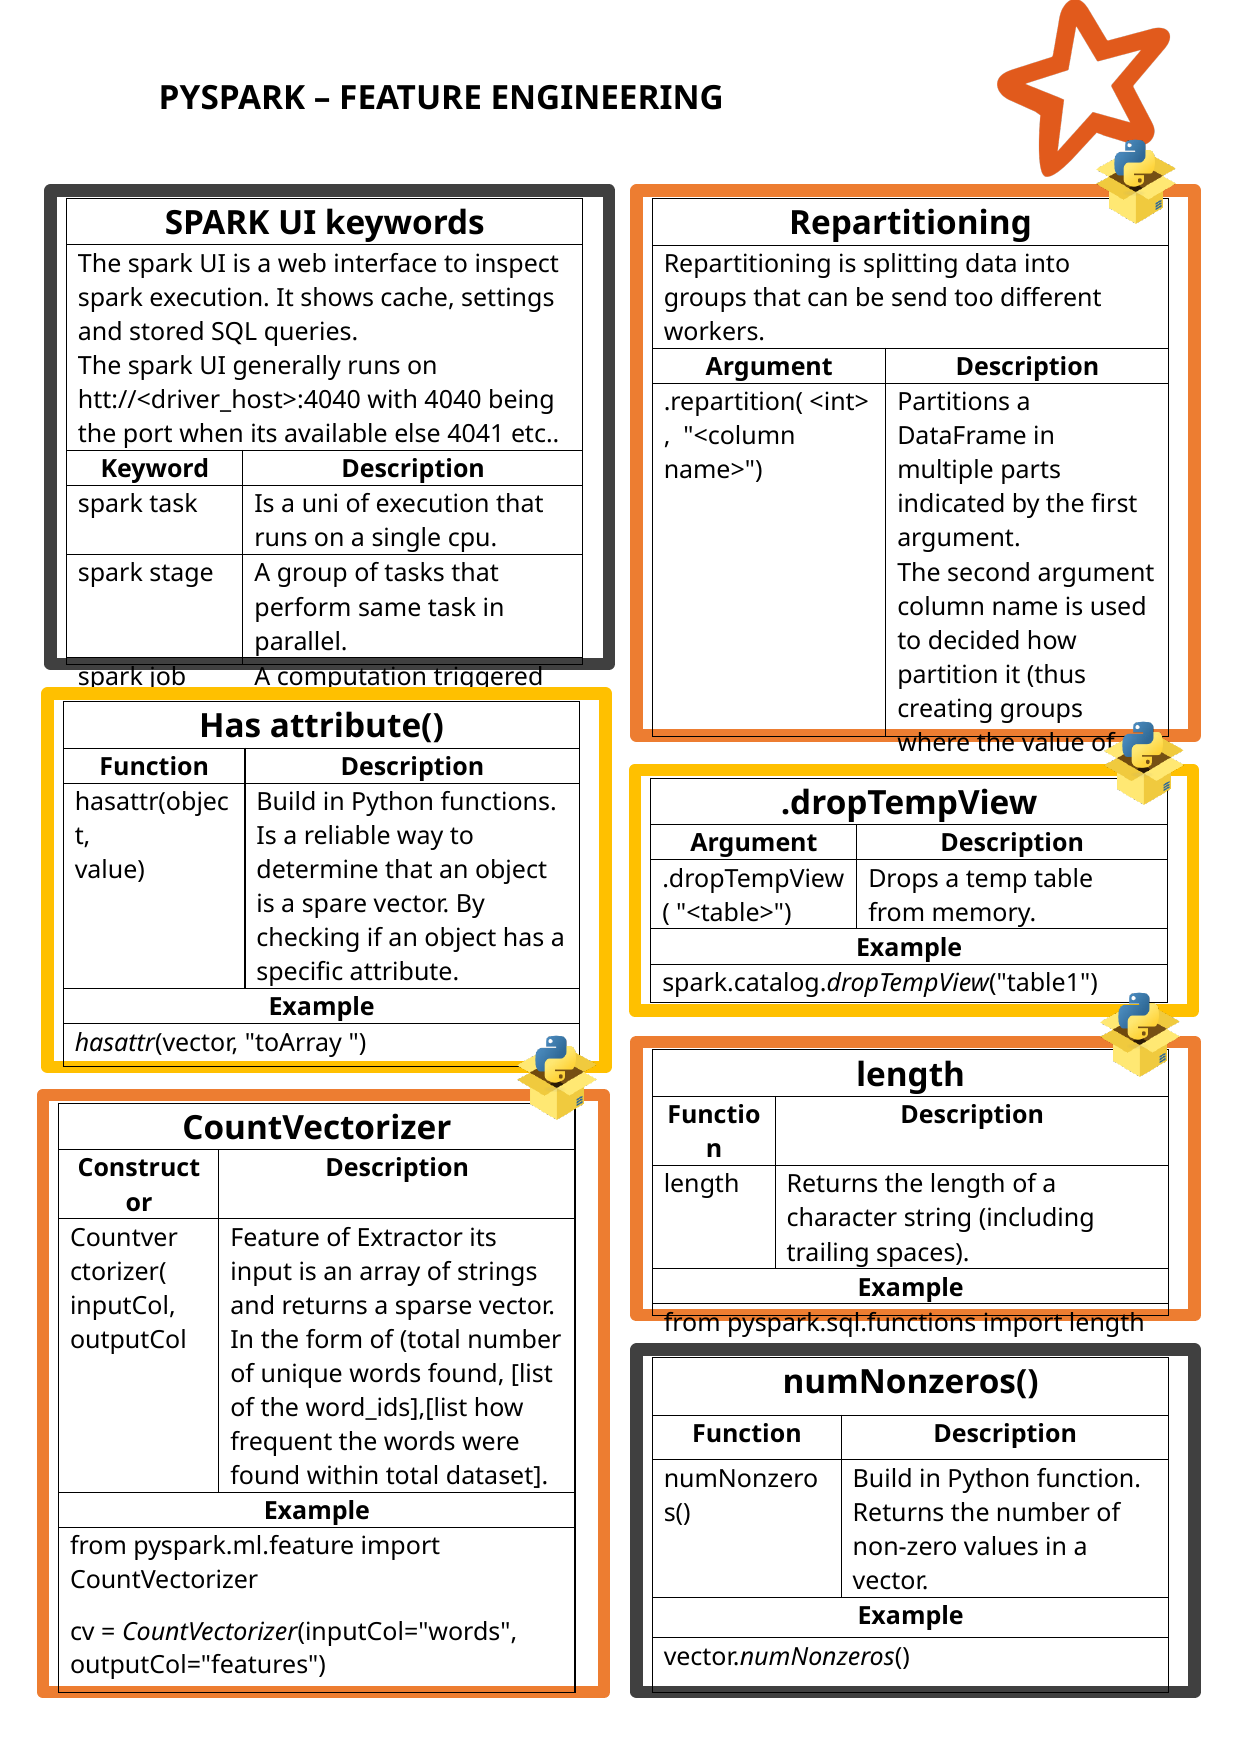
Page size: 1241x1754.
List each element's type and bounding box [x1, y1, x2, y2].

picture [1096, 992, 1183, 1078]
picture [513, 1034, 600, 1121]
picture [1100, 720, 1187, 806]
picture [995, 0, 1179, 225]
